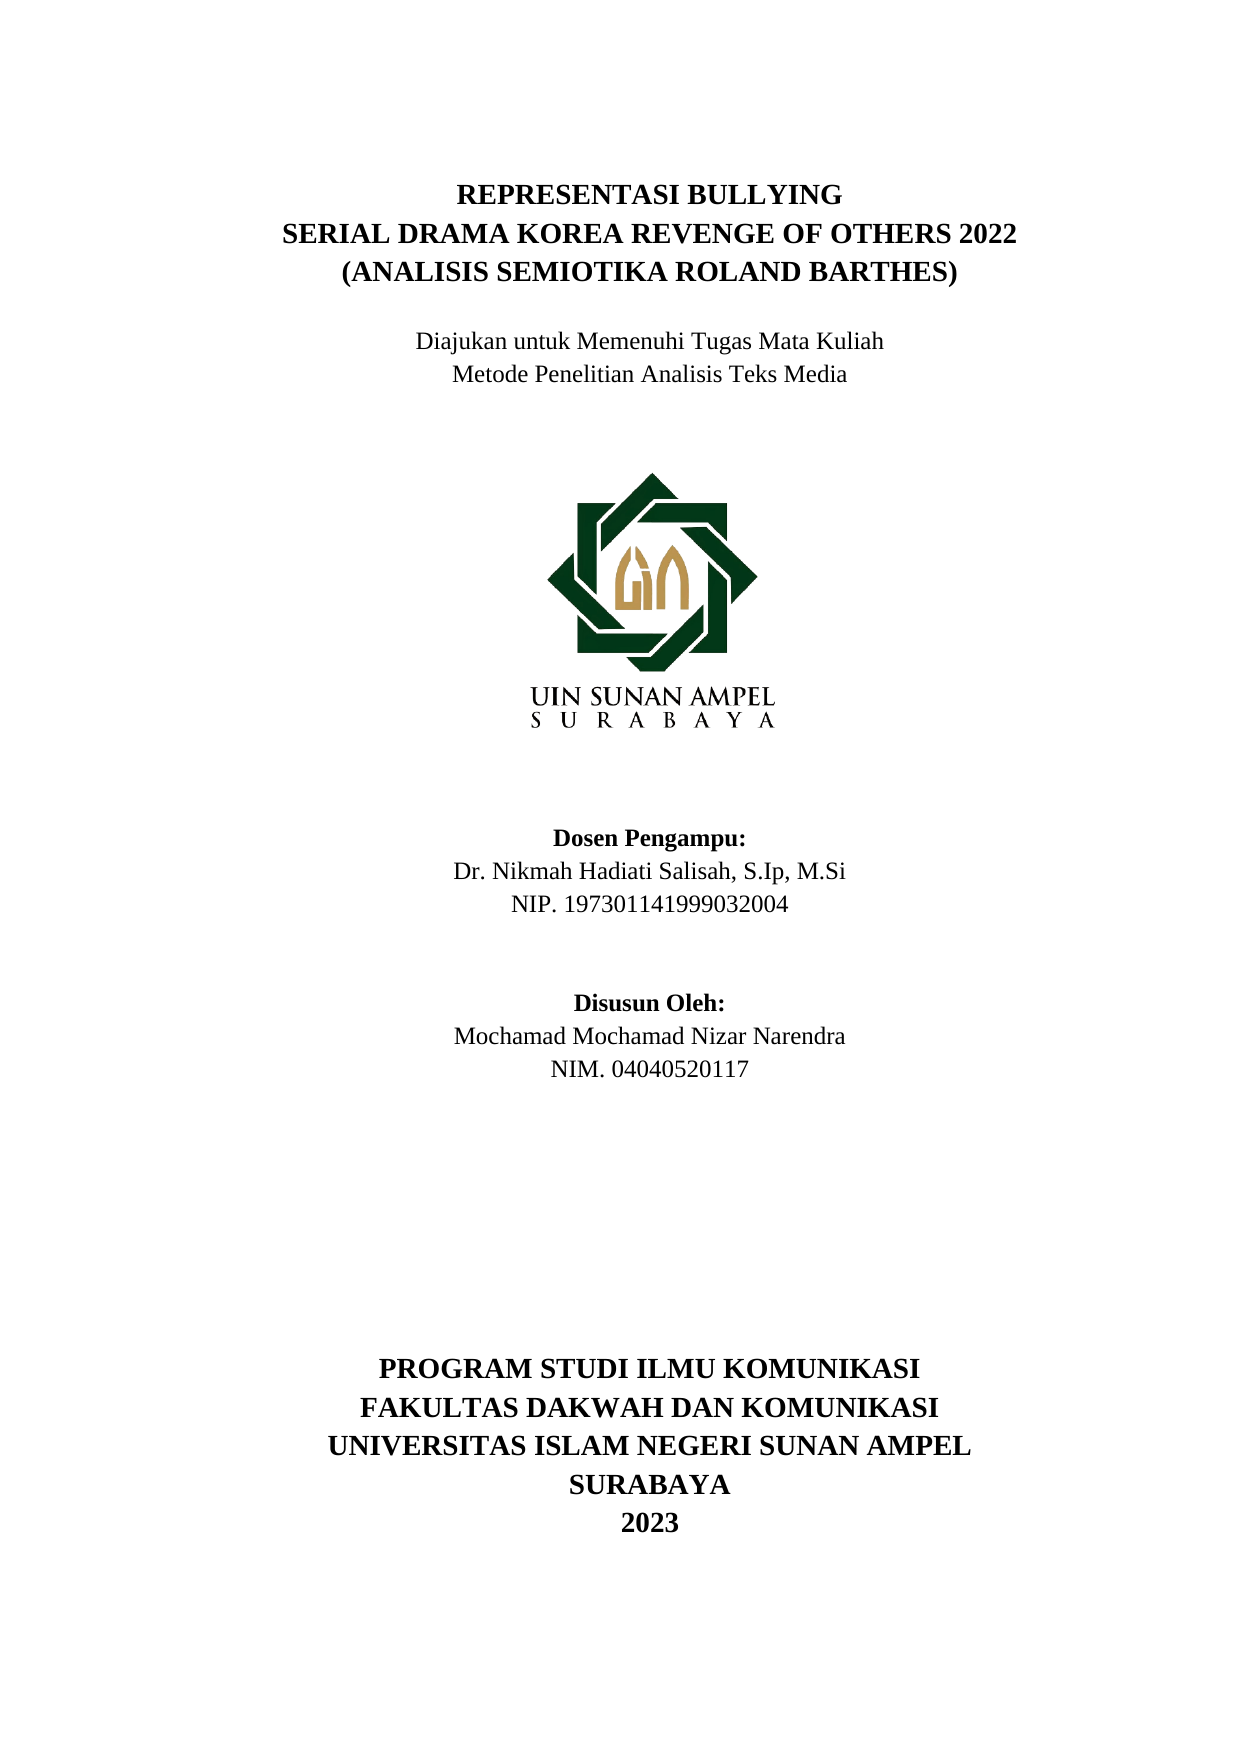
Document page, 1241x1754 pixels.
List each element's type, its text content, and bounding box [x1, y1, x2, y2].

text NIM. 04040520117 [236, 1054, 1063, 1083]
text SURABAYA [236, 1467, 1063, 1501]
picture [501, 457, 799, 754]
text PROGRAM STUDI ILMU KOMUNIKASI [236, 1351, 1063, 1385]
text Metode Penelitian Analisis Teks Media [236, 359, 1063, 388]
text 2023 [236, 1506, 1063, 1539]
text Diajukan untuk Memenuhi Tugas Mata Kuliah [236, 326, 1063, 354]
text Dosen Pengampu: [236, 823, 1063, 852]
text Mochamad Mochamad Nizar Narendra [236, 1021, 1063, 1050]
text Disusun Oleh: [236, 988, 1063, 1017]
text UNIVERSITAS ISLAM NEGERI SUNAN AMPEL [236, 1428, 1063, 1462]
text REPRESENTASI BULLYING SERIAL DRAMA KOREA REVENGE OF OTHERS 2022 (ANALISIS SEMIOTIKA ROLAND BARTHES) [236, 177, 1063, 288]
text FAKULTAS DAKWAH DAN KOMUNIKASI [236, 1390, 1063, 1423]
text NIP. 197301141999032004 [236, 889, 1063, 918]
text Dr. Nikmah Hadiati Salisah, S.Ip, M.Si [236, 856, 1063, 885]
